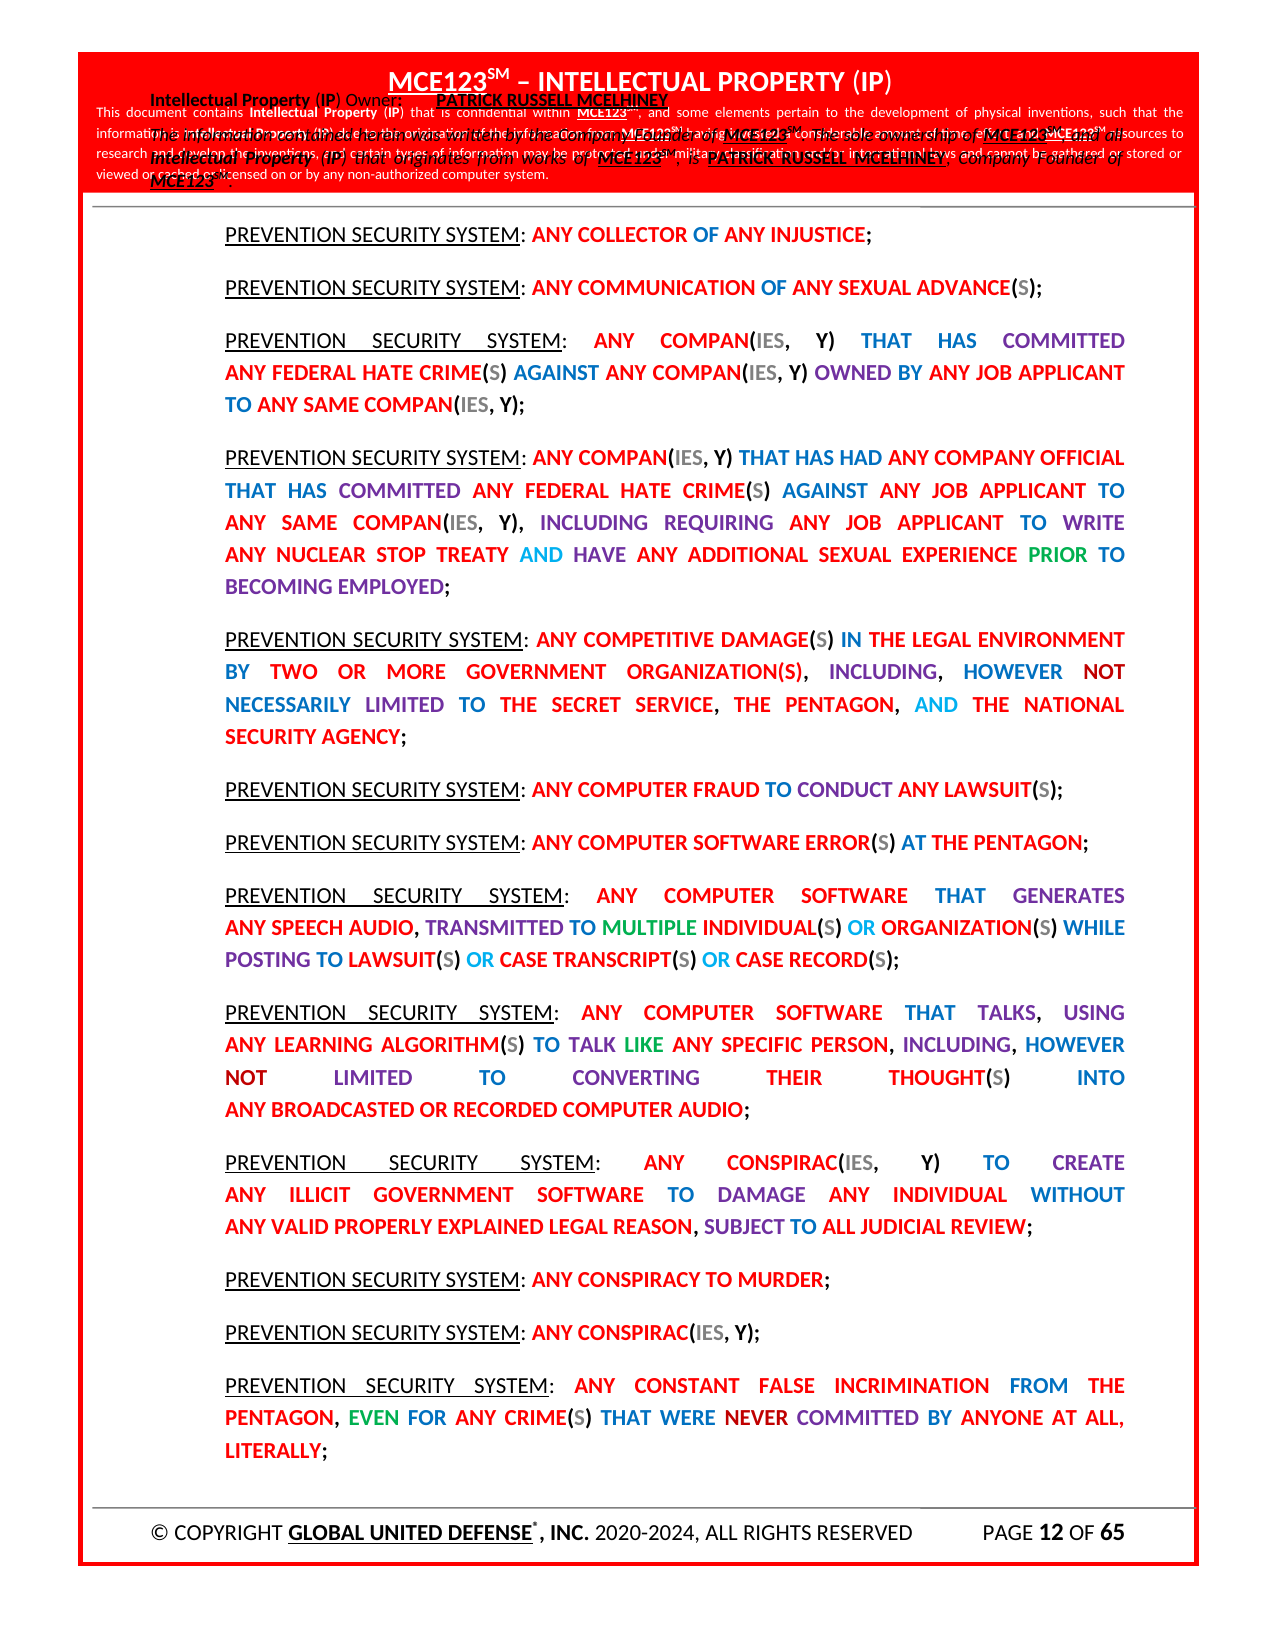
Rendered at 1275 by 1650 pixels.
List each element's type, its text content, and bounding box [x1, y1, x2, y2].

text PREVENTION SECURITY SYSTEM: ANY COMPUTER SOFTWARE THAT TALKS, USING ANY LEARNING ALGORITHM(S) TO TALK LIKE ANY SPECIFIC PERSON, INCLUDING, HOWEVER NOT LIMITED TO CONVERTING THEIR THOUGHT(S) INTO ANY BROADCASTED OR RECORDED COMPUTER AUDIO; [225, 998, 1125, 1123]
text PREVENTION SECURITY SYSTEM: ANY CONSPIRACY TO MURDER; [225, 1265, 1125, 1293]
text PREVENTION SECURITY SYSTEM: ANY COMPUTER SOFTWARE ERROR(S) AT THE PENTAGON; [225, 828, 1125, 856]
text PREVENTION SECURITY SYSTEM: ANY CONSPIRAC(IES, Y) TO CREATE ANY ILLICIT GOVERNMENT SOFTWARE TO DAMAGE ANY INDIVIDUAL WITHOUT ANY VALID PROPERLY EXPLAINED LEGAL REASON, SUBJECT TO ALL JUDICIAL REVIEW; [225, 1148, 1125, 1240]
text PREVENTION SECURITY SYSTEM: ANY COMMUNICATION OF ANY SEXUAL ADVANCE(S); [225, 273, 1125, 301]
text PREVENTION SECURITY SYSTEM: ANY CONSTANT FALSE INCRIMINATION FROM THE PENTAGON, EVEN FOR ANY CRIME(S) THAT WERE NEVER COMMITTED BY ANYONE AT ALL, LITERALLY; [225, 1371, 1125, 1464]
text PREVENTION SECURITY SYSTEM: ANY COMPETITIVE DAMAGE(S) IN THE LEGAL ENVIRONMENT BY TWO OR MORE GOVERNMENT ORGANIZATION(S), INCLUDING, HOWEVER NOT NECESSARILY LIMITED TO THE SECRET SERVICE, THE PENTAGON, AND THE NATIONAL SECURITY AGENCY; [225, 625, 1125, 750]
text PREVENTION SECURITY SYSTEM: ANY COMPUTER SOFTWARE THAT GENERATES ANY SPEECH AUDIO, TRANSMITTED TO MULTIPLE INDIVIDUAL(S) OR ORGANIZATION(S) WHILE POSTING TO LAWSUIT(S) OR CASE TRANSCRIPT(S) OR CASE RECORD(S); [225, 881, 1125, 973]
text PREVENTION SECURITY SYSTEM: ANY COMPAN(IES, Y) THAT HAS COMMITTED ANY FEDERAL HATE CRIME(S) AGAINST ANY COMPAN(IES, Y) OWNED BY ANY JOB APPLICANT TO ANY SAME COMPAN(IES, Y); [225, 326, 1125, 418]
text PREVENTION SECURITY SYSTEM: ANY COMPAN(IES, Y) THAT HAS HAD ANY COMPANY OFFICIAL THAT HAS COMMITTED ANY FEDERAL HATE CRIME(S) AGAINST ANY JOB APPLICANT TO ANY SAME COMPAN(IES, Y), INCLUDING REQUIRING ANY JOB APPLICANT TO WRITE ANY NUCLEAR STOP TREATY AND HAVE ANY ADDITIONAL SEXUAL EXPERIENCE PRIOR TO BECOMING EMPLOYED; [225, 443, 1125, 600]
text PREVENTION SECURITY SYSTEM: ANY COMPUTER FRAUD TO CONDUCT ANY LAWSUIT(S); [225, 775, 1125, 803]
text PREVENTION SECURITY SYSTEM: ANY CONSPIRAC(IES, Y); [225, 1318, 1125, 1346]
text PREVENTION SECURITY SYSTEM: ANY COLLECTOR OF ANY INJUSTICE; [225, 220, 1125, 248]
